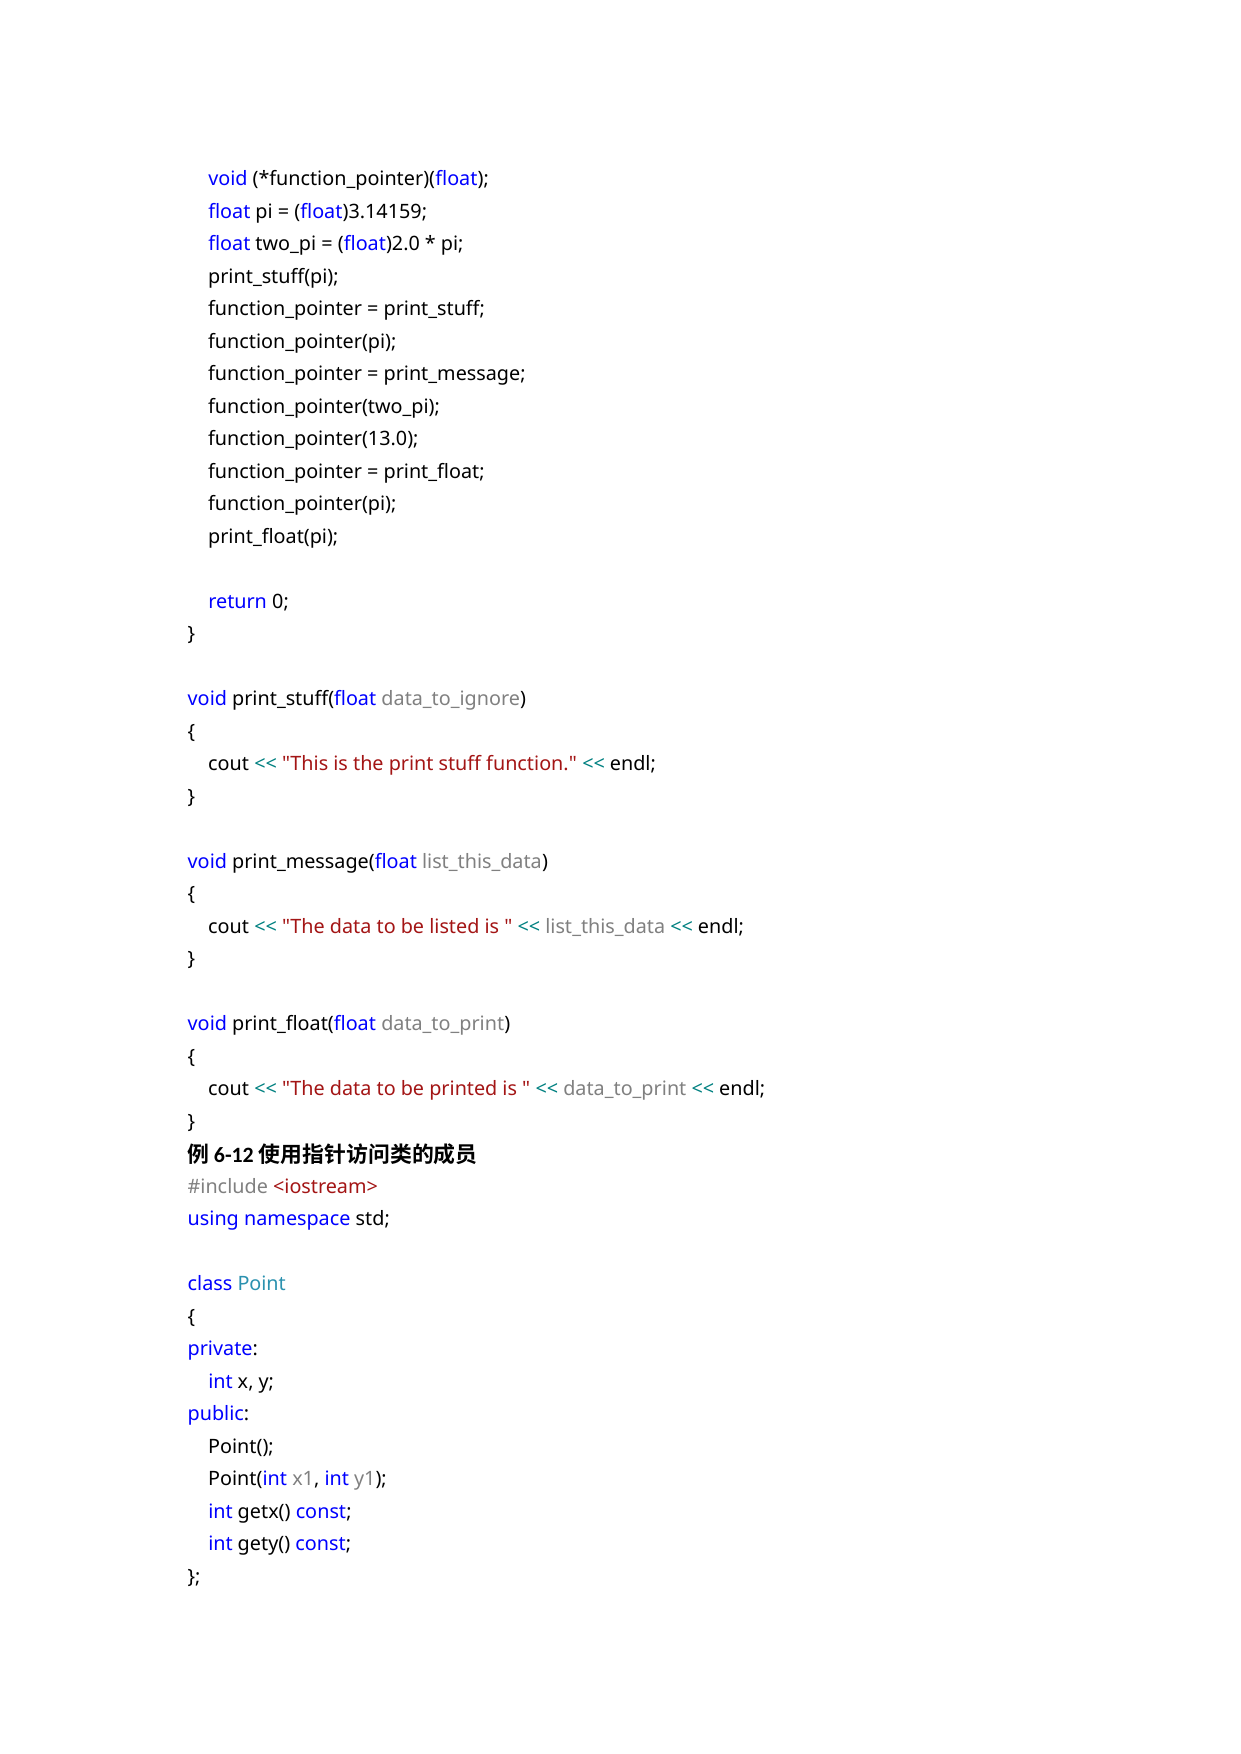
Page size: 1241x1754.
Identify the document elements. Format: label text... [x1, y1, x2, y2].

text function_pointer(two_pi); [187, 389, 1053, 422]
text public: [187, 1397, 1053, 1429]
text private: [187, 1332, 1053, 1364]
text class Point [187, 1267, 1053, 1299]
text float pi = (float)3.14159; [187, 194, 1053, 227]
text cout << "The data to be printed is " << data_to_print << endl; [187, 1072, 1053, 1104]
text { [187, 1299, 1053, 1332]
text int getx() const; [187, 1494, 1053, 1527]
text { [187, 877, 1053, 909]
text 例6-12 使用指针访问类的成员 [187, 1137, 1053, 1169]
text int gety() const; [187, 1527, 1053, 1559]
text Point(int x1, int y1); [187, 1462, 1053, 1494]
text print_float(pi); [187, 519, 1053, 552]
text void (*function_pointer)(float); [187, 162, 1053, 194]
text #include <iostream> [187, 1169, 1053, 1202]
text }; [187, 1559, 1053, 1592]
text using namespace std; [187, 1202, 1053, 1234]
text { [187, 1039, 1053, 1072]
text float two_pi = (float)2.0 * pi; [187, 227, 1053, 259]
text return 0; [187, 584, 1053, 617]
text function_pointer = print_float; [187, 454, 1053, 487]
text function_pointer = print_stuff; [187, 292, 1053, 324]
text } [187, 942, 1053, 974]
text function_pointer(pi); [187, 324, 1053, 357]
text int x, y; [187, 1364, 1053, 1397]
text void print_stuff(float data_to_ignore) [187, 682, 1053, 714]
text void print_message(float list_this_data) [187, 844, 1053, 877]
text Point(); [187, 1429, 1053, 1462]
text cout << "The data to be listed is " << list_this_data << endl; [187, 909, 1053, 942]
text { [187, 714, 1053, 747]
text function_pointer = print_message; [187, 357, 1053, 389]
text } [187, 779, 1053, 812]
text function_pointer(13.0); [187, 422, 1053, 454]
text function_pointer(pi); [187, 487, 1053, 519]
text } [187, 617, 1053, 649]
text print_stuff(pi); [187, 259, 1053, 292]
text cout << "This is the print stuff function." << endl; [187, 747, 1053, 779]
text } [187, 1104, 1053, 1137]
text void print_float(float data_to_print) [187, 1007, 1053, 1039]
